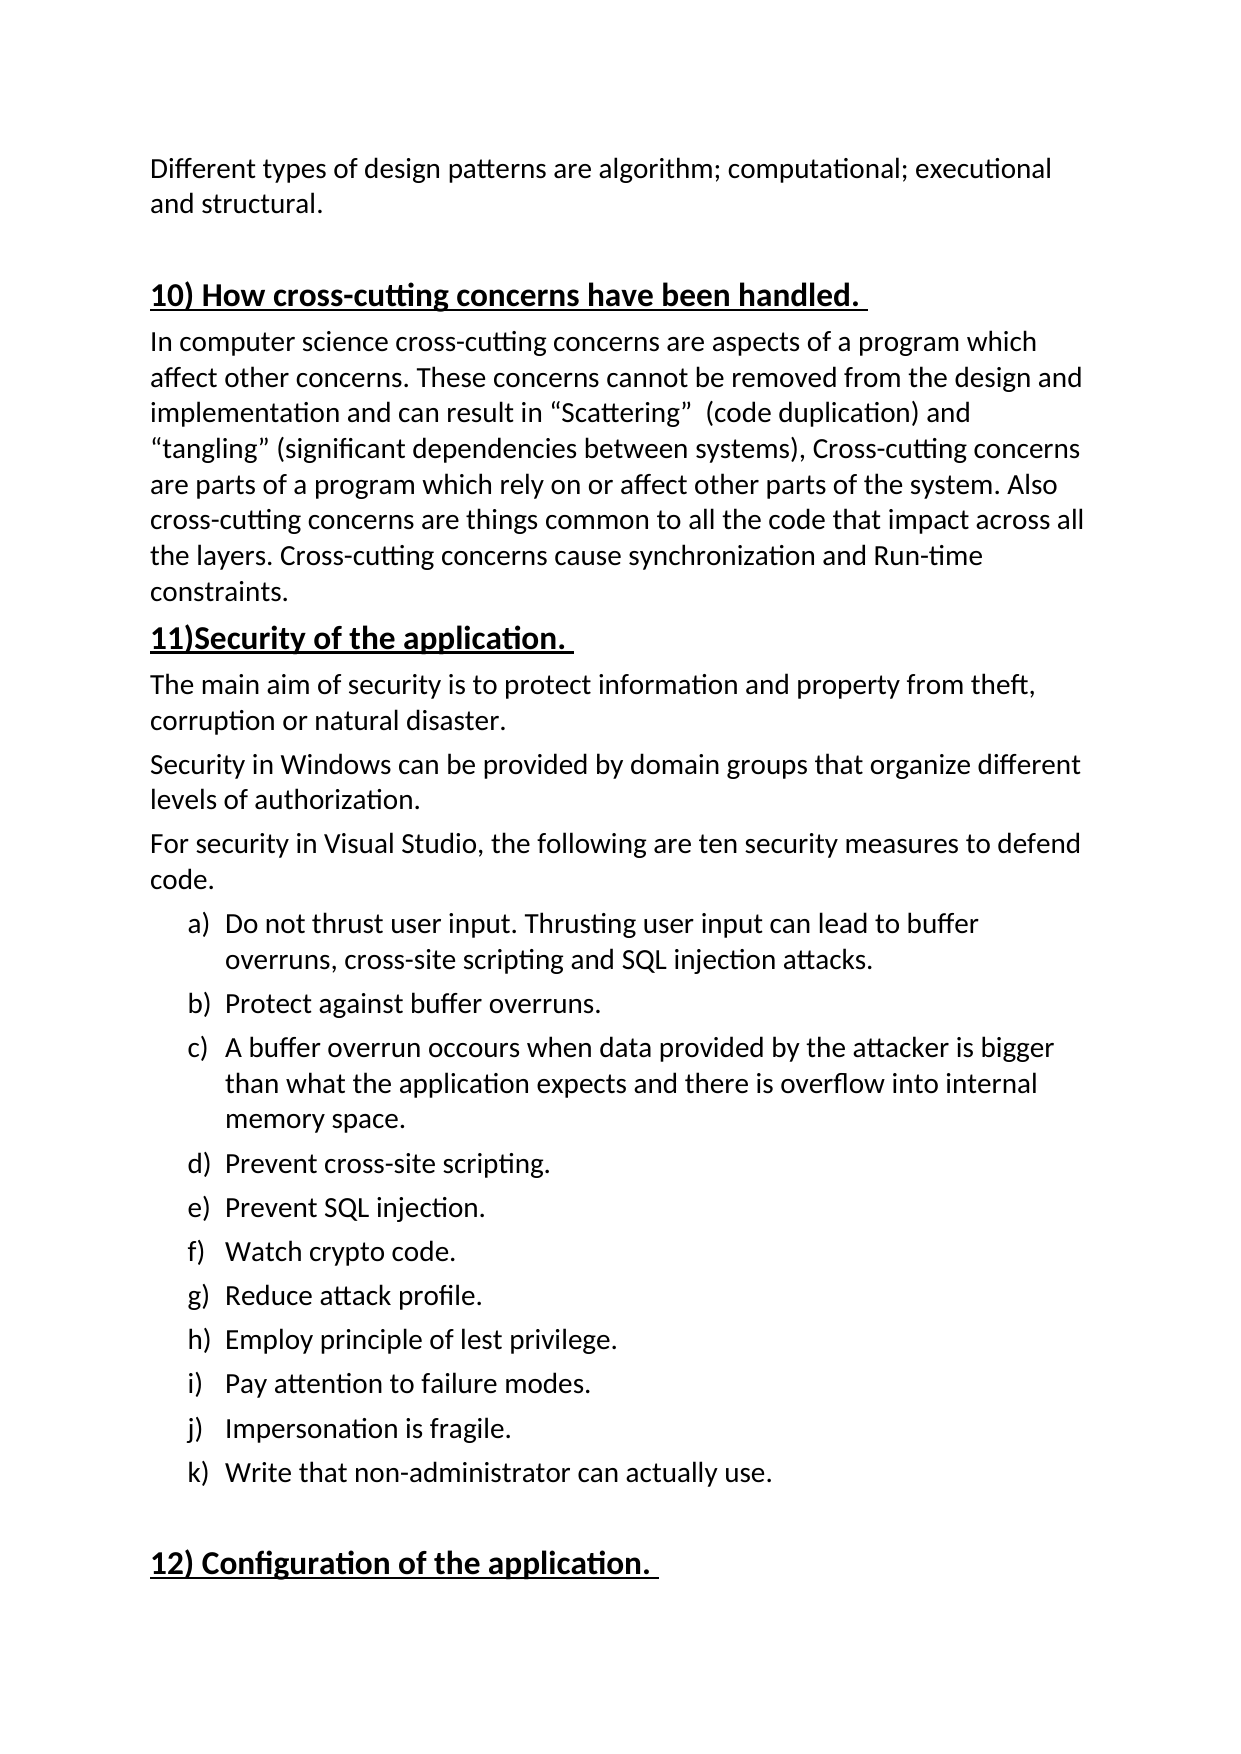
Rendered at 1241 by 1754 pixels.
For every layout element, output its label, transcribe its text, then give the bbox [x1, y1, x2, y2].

text 10) How cross-cutting concerns have been handled. [150, 274, 1090, 315]
text In computer science cross-cutting concerns are aspects of a program which affect other concerns. These concerns cannot be removed from the design and implementation and can result in “Scattering” (code duplication) and “tangling” (significant dependencies between systems), Cross-cutting concerns are parts of a program which rely on or affect other parts of the system. Also cross-cutting concerns are things common to all the code that impact across all the layers. Cross-cutting concerns cause synchronization and Run-time constraints. [150, 323, 1090, 608]
list A buffer overrun occours when data provided by the attacker is bigger than what the application expects and there is overflow into internal memory space. [187, 1029, 1090, 1136]
list Protect against buffer overruns. [187, 985, 1090, 1021]
list Prevent cross-site scripting. [187, 1145, 1090, 1180]
text For security in Visual Studio, the following are ten security measures to defend code. [150, 826, 1090, 897]
list Reduce attack profile. [187, 1277, 1090, 1313]
text 11)Security of the application. [150, 617, 1090, 657]
list Write that non-administrator can actually use. [187, 1454, 1090, 1489]
text Security in Windows can be provided by domain groups that organize different levels of authorization. [150, 746, 1090, 817]
list Do not thrust user input. Thrusting user input can lead to buffer overruns, cross-site scripting and SQL injection attacks. [187, 905, 1090, 977]
list Prevent SQL injection. [187, 1189, 1090, 1224]
list Pay attention to failure modes. [187, 1366, 1090, 1401]
list Employ principle of lest privilege. [187, 1321, 1090, 1357]
text The main aim of security is to protect information and property from theft, corruption or natural disaster. [150, 666, 1090, 737]
list Impersonation is fragile. [187, 1410, 1090, 1445]
list Watch crypto code. [187, 1233, 1090, 1269]
text 12) Configuration of the application. [150, 1542, 1090, 1583]
